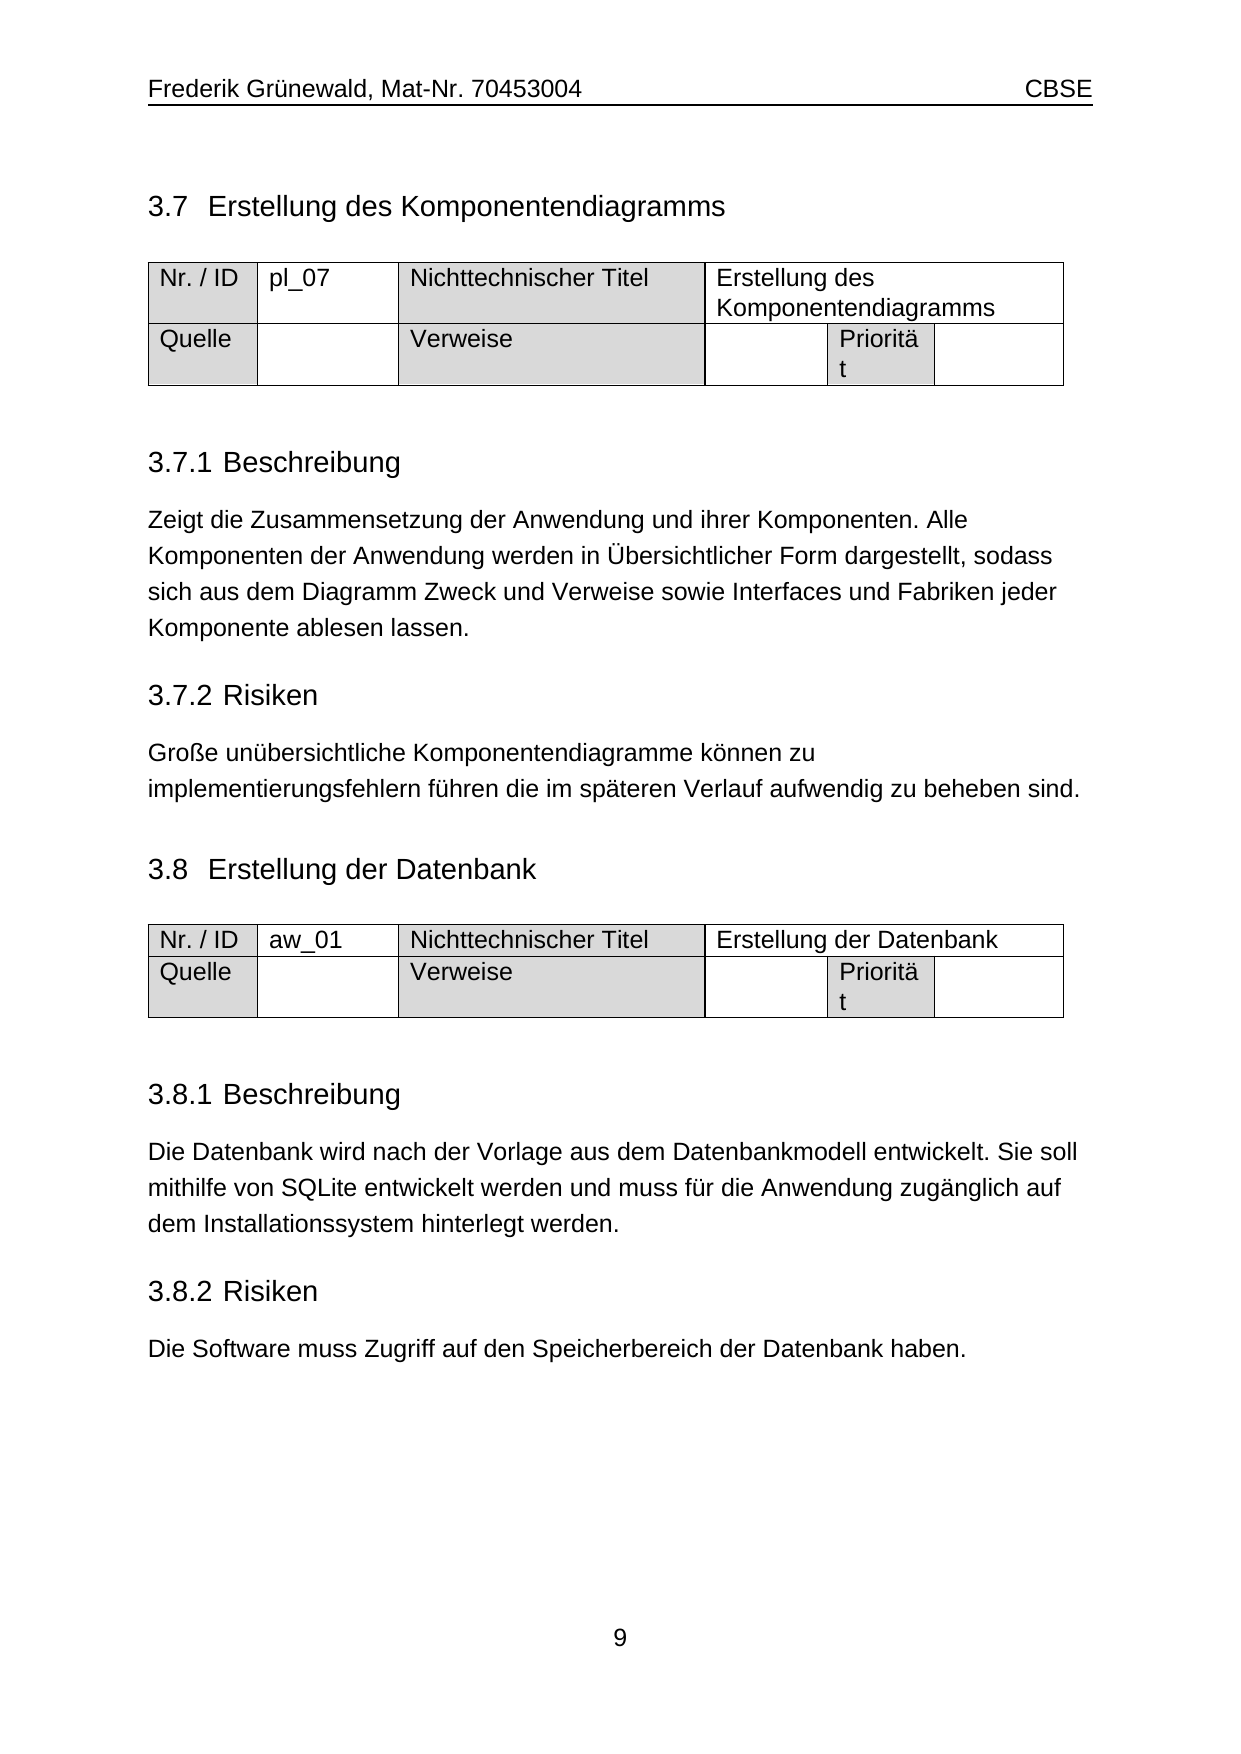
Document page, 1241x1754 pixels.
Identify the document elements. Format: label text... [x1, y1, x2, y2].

table_cell Quelle [149, 957, 257, 1017]
table_header Erstellung der Datenbank [706, 925, 1063, 956]
subtitle Beschreibung [148, 1077, 1093, 1111]
table_header Nr. / ID [149, 925, 257, 956]
table_cell [706, 957, 827, 1017]
table_cell [935, 957, 1063, 1017]
text Die Datenbank wird nach der Vorlage aus dem Datenbankmodell entwickelt. Sie soll mithilfe von SQLite entwickelt werden und muss für die Anwendung zugänglich auf dem Installationssystem hinterlegt werden. [148, 1137, 1093, 1238]
table_header Nichttechnischer Titel [399, 925, 704, 956]
table_cell [706, 324, 827, 384]
table_cell Priorität [828, 324, 934, 384]
subtitle Erstellung des Komponentendiagramms [148, 189, 1093, 223]
table_cell Priorität [828, 957, 934, 1017]
table_cell [258, 324, 398, 384]
subtitle Risiken [148, 1274, 1093, 1308]
table_header Nichttechnischer Titel [399, 263, 704, 323]
subtitle Beschreibung [148, 445, 1093, 478]
table_cell Verweise [399, 324, 704, 384]
table_cell Quelle [149, 324, 257, 384]
table_header Erstellung des Komponentendiagramms [706, 263, 1063, 323]
table_cell [935, 324, 1063, 384]
table_cell [258, 957, 398, 1017]
subtitle Erstellung der Datenbank [148, 852, 1093, 885]
table_header aw_01 [258, 925, 398, 956]
text Die Software muss Zugriff auf den Speicherbereich der Datenbank haben. [148, 1334, 1093, 1363]
table_header pl_07 [258, 263, 398, 323]
table_cell Verweise [399, 957, 704, 1017]
table_header Nr. / ID [149, 263, 257, 323]
text Zeigt die Zusammensetzung der Anwendung und ihrer Komponenten. Alle Komponenten der Anwendung werden in Übersichtlicher Form dargestellt, sodass sich aus dem Diagramm Zweck und Verweise sowie Interfaces und Fabriken jeder Komponente ablesen lassen. [148, 505, 1093, 642]
text Große unübersichtliche Komponentendiagramme können zu implementierungsfehlern führen die im späteren Verlauf aufwendig zu beheben sind. [148, 738, 1093, 803]
subtitle Risiken [148, 678, 1093, 711]
